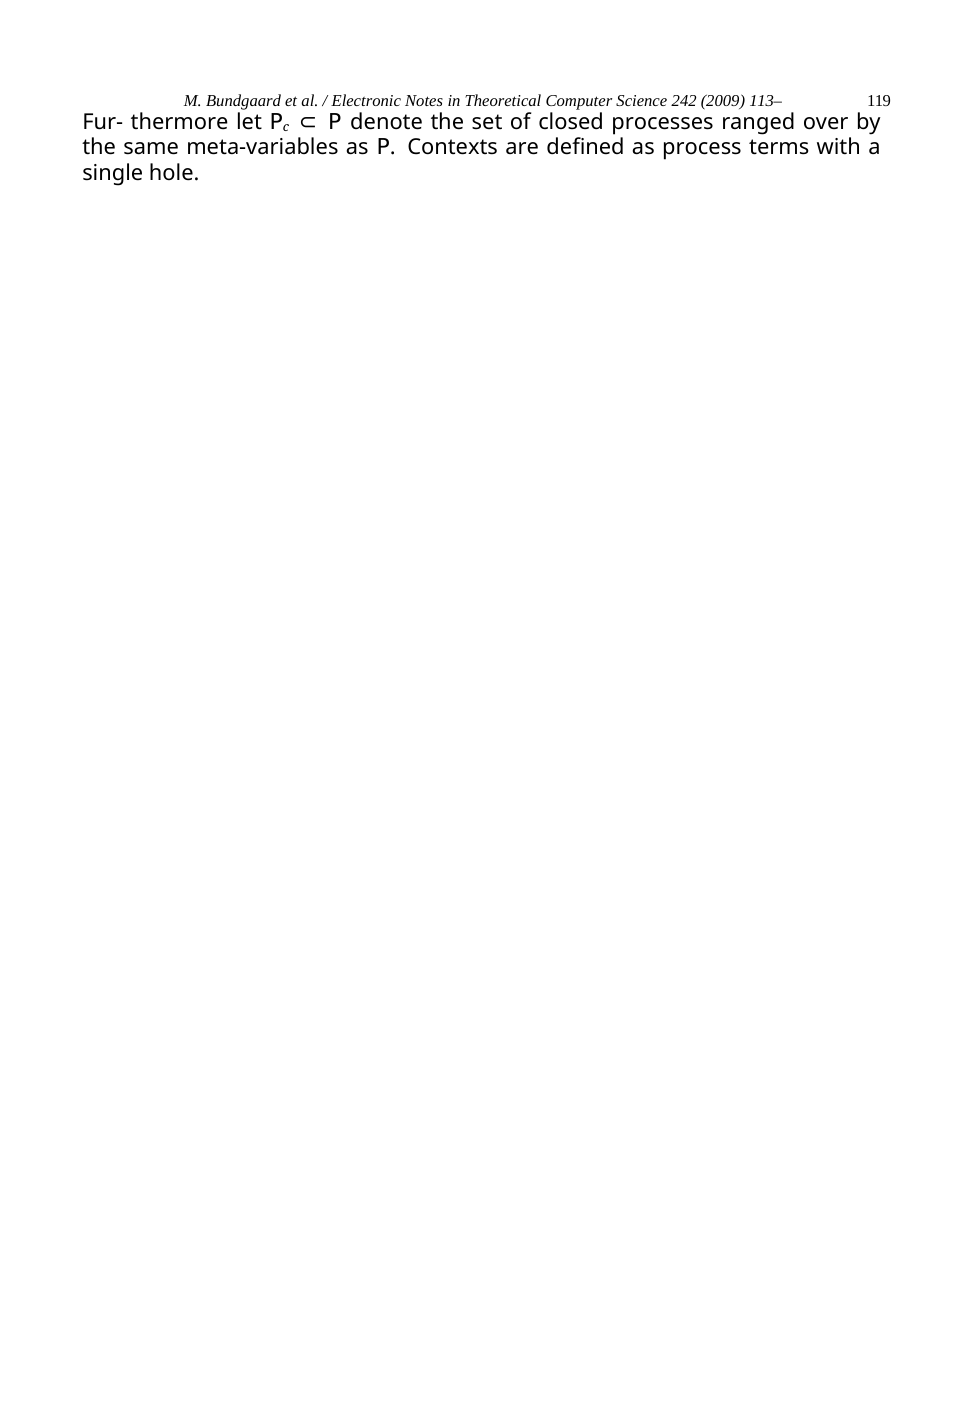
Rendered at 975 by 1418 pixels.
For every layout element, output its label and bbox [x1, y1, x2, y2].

text [82, 108, 881, 187]
